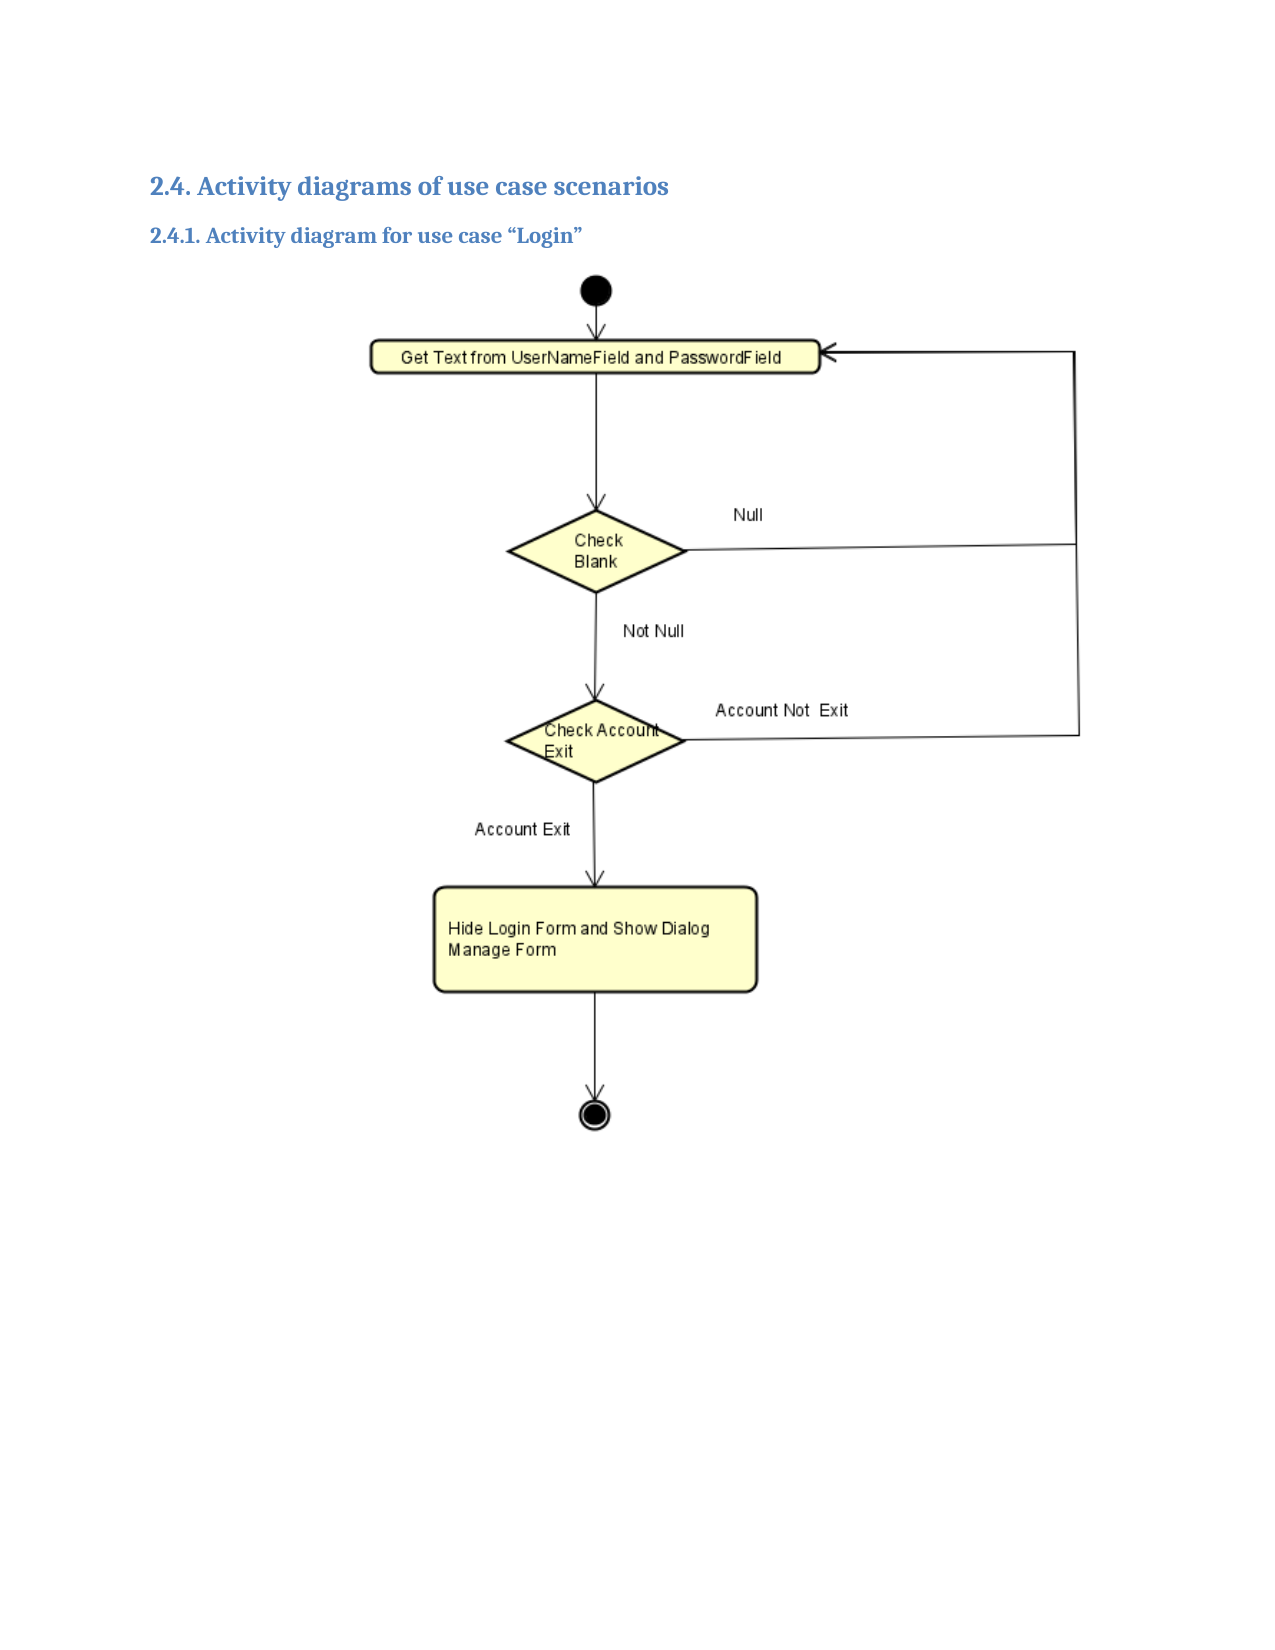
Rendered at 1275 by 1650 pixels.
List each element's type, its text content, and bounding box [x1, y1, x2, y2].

picture [150, 253, 1125, 1184]
subtitle 2.4. Activity diagrams of use case scenarios [150, 171, 1125, 202]
subtitle 2.4.1. Activity diagram for use case “Login” [150, 223, 1125, 249]
